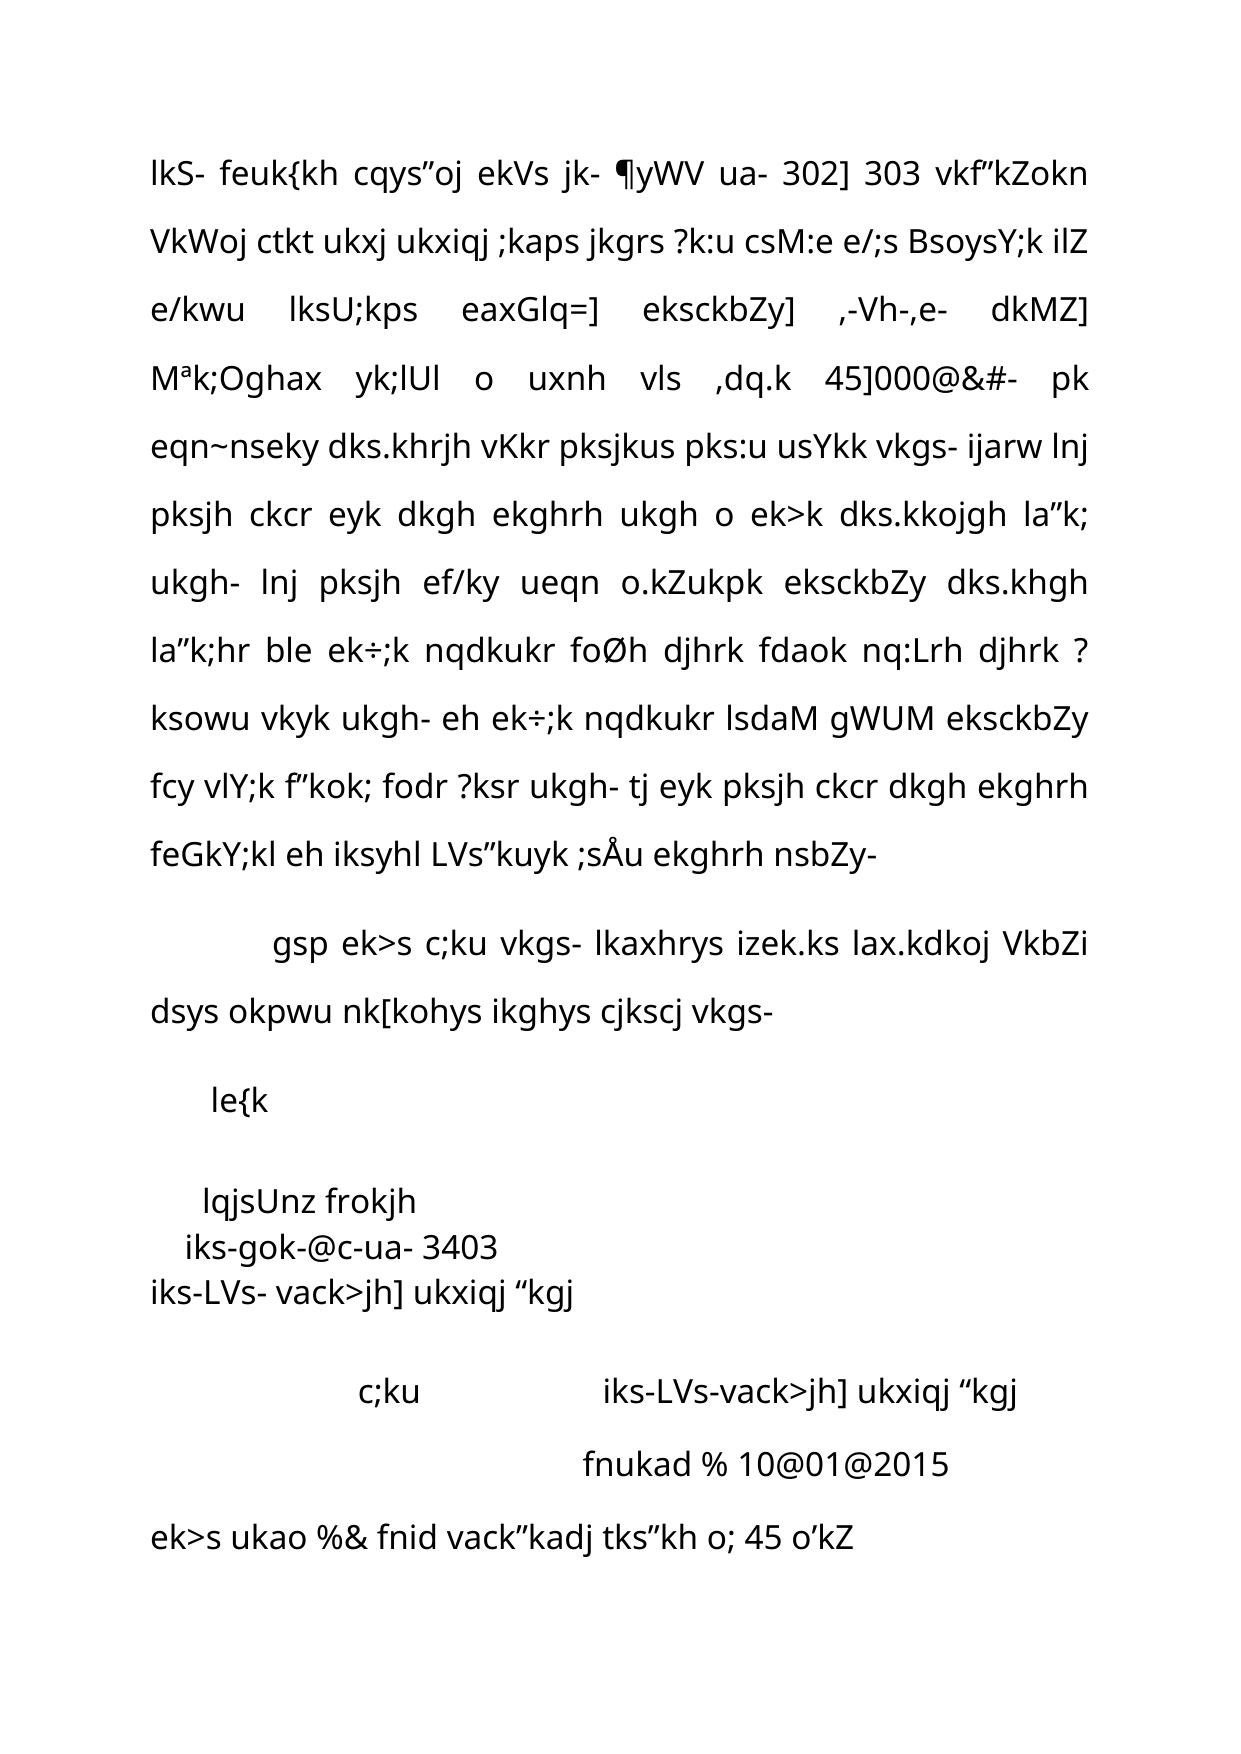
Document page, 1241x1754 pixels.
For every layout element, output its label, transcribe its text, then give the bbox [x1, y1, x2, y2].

text c;ku iks-LVs-vack>jh] ukxiqj “kgj [150, 1368, 1090, 1413]
text le{k [150, 1077, 1090, 1123]
text lqjsUnz frokjh [150, 1178, 1090, 1224]
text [150, 150, 1090, 877]
text iks-LVs- vack>jh] ukxiqj “kgj [150, 1269, 1090, 1314]
text ek>s ukao %& fnid vack”kadj tks”kh o; 45 o’kZ [150, 1514, 1090, 1559]
text iks-gok-@c-ua- 3403 [150, 1224, 1090, 1269]
text fnukad % 10@01@2015 [150, 1441, 1090, 1486]
text gsp ek>s c;ku vkgs- lkaxhrys izek.ks lax.kdkoj VkbZi dsys okpwu nk[kohys ikghys cjkscj vkgs- [150, 920, 1090, 1034]
